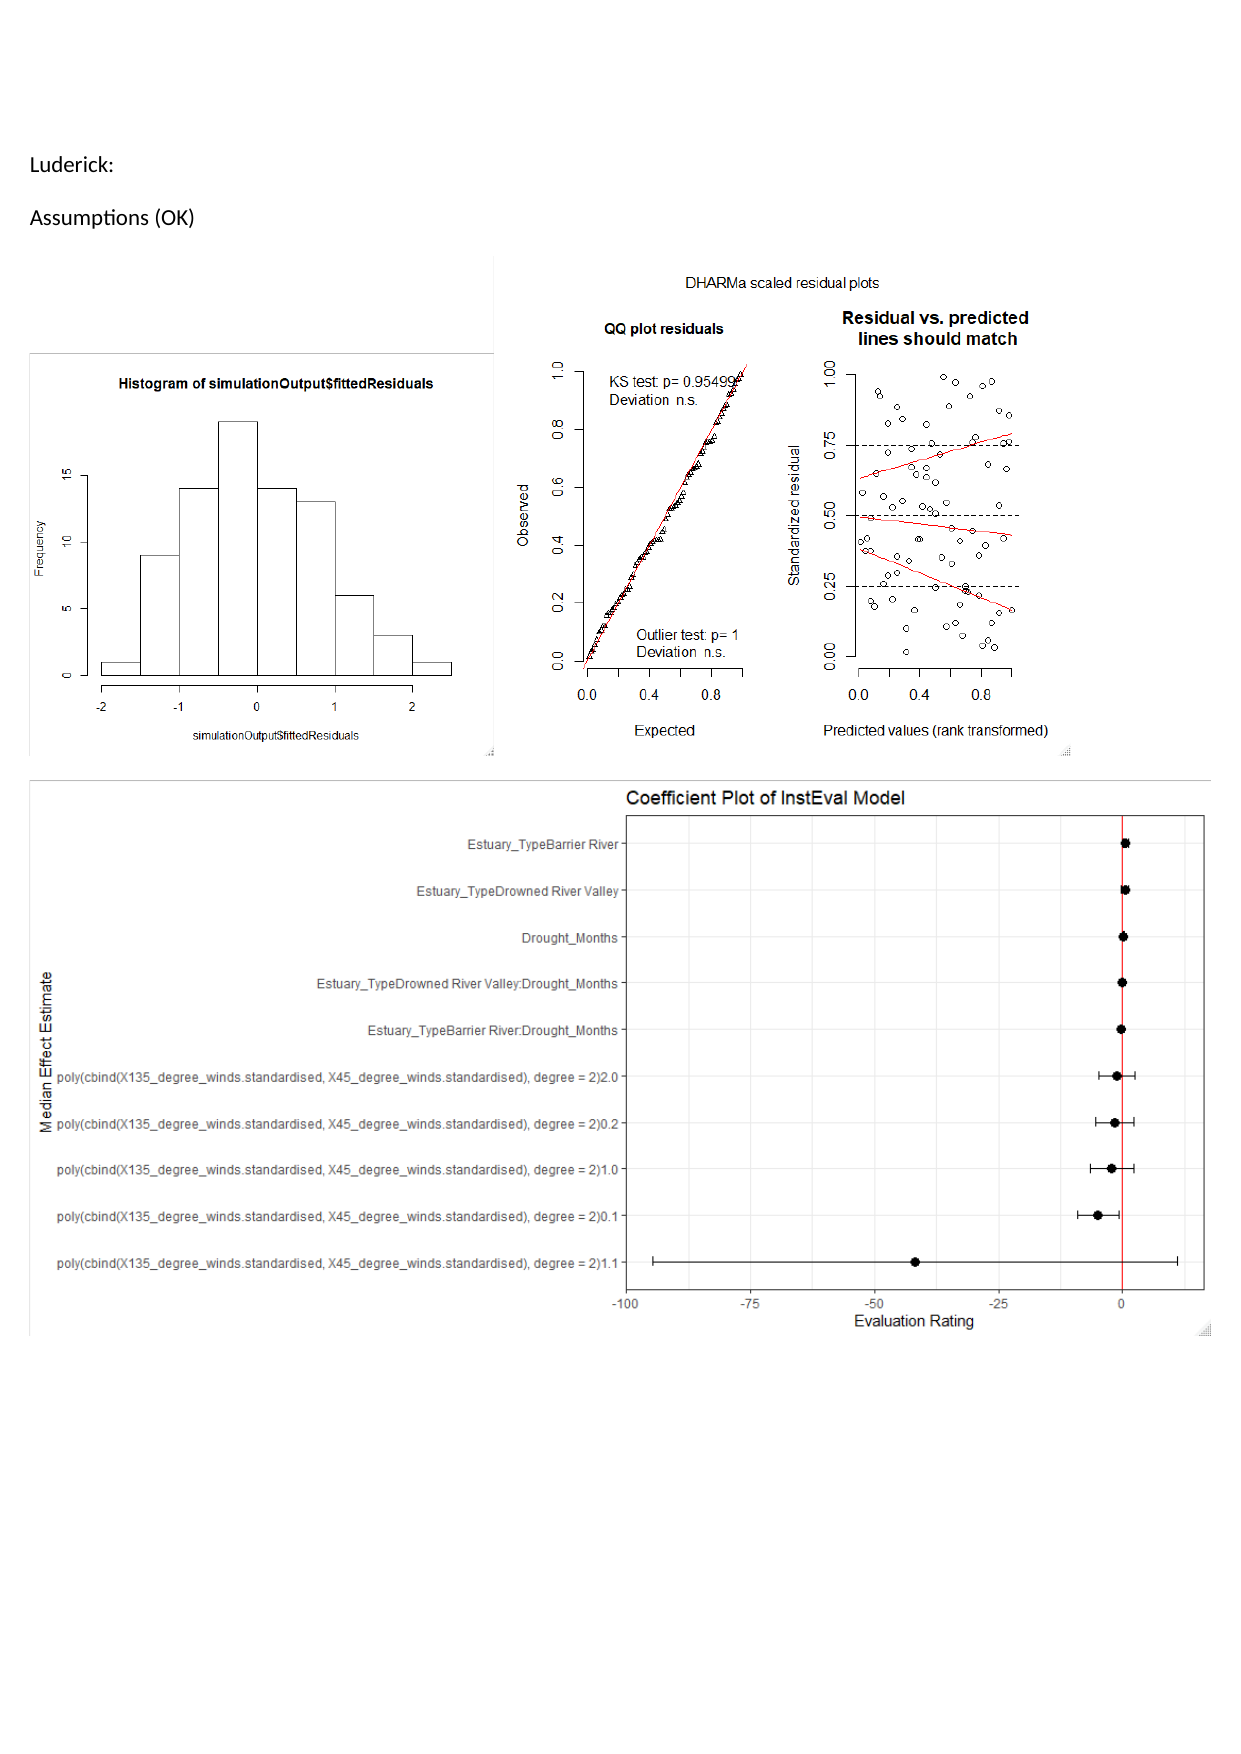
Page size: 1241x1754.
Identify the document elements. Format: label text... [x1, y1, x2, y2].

text Luderick: [0, 150, 1240, 178]
picture [29, 780, 1211, 1336]
text Assumptions (OK) [0, 203, 1240, 231]
picture [29, 256, 1071, 756]
